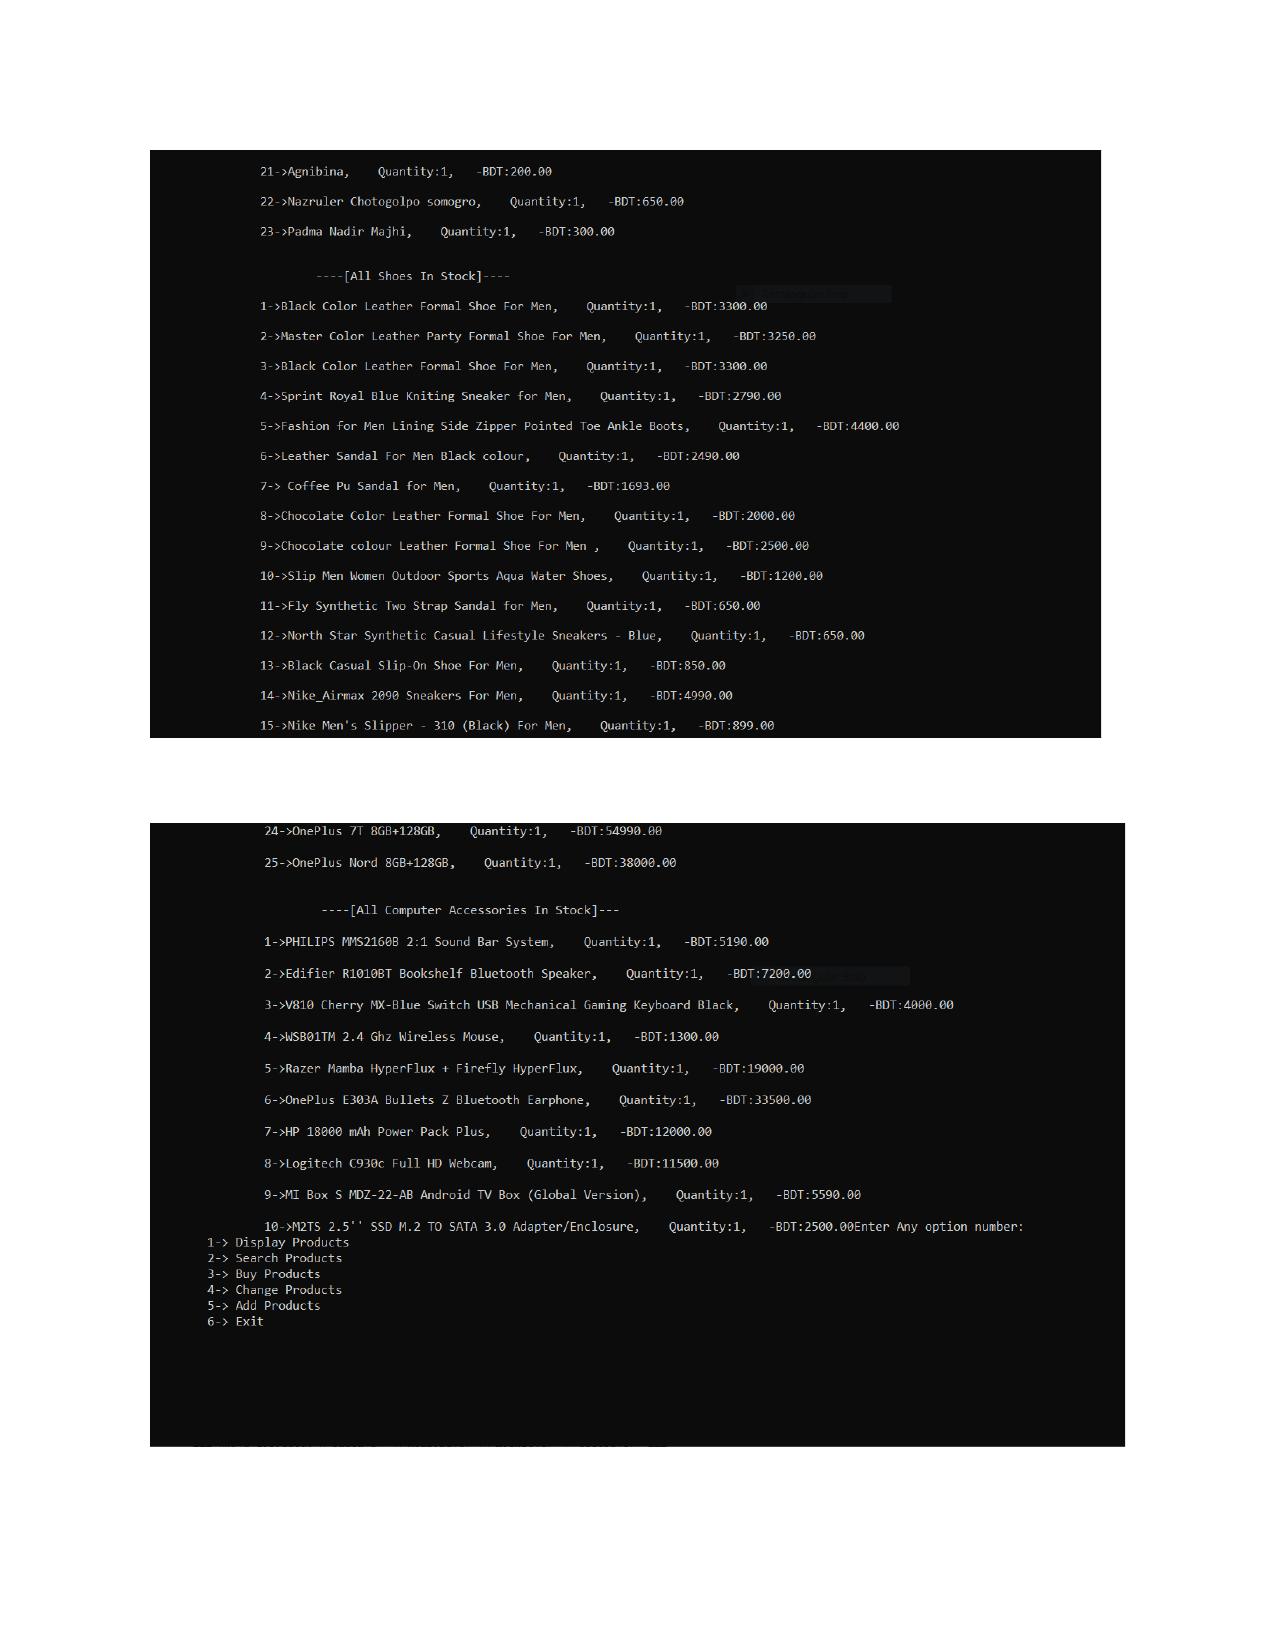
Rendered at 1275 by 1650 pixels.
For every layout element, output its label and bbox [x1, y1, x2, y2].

picture [150, 150, 1102, 738]
picture [150, 823, 1125, 1447]
